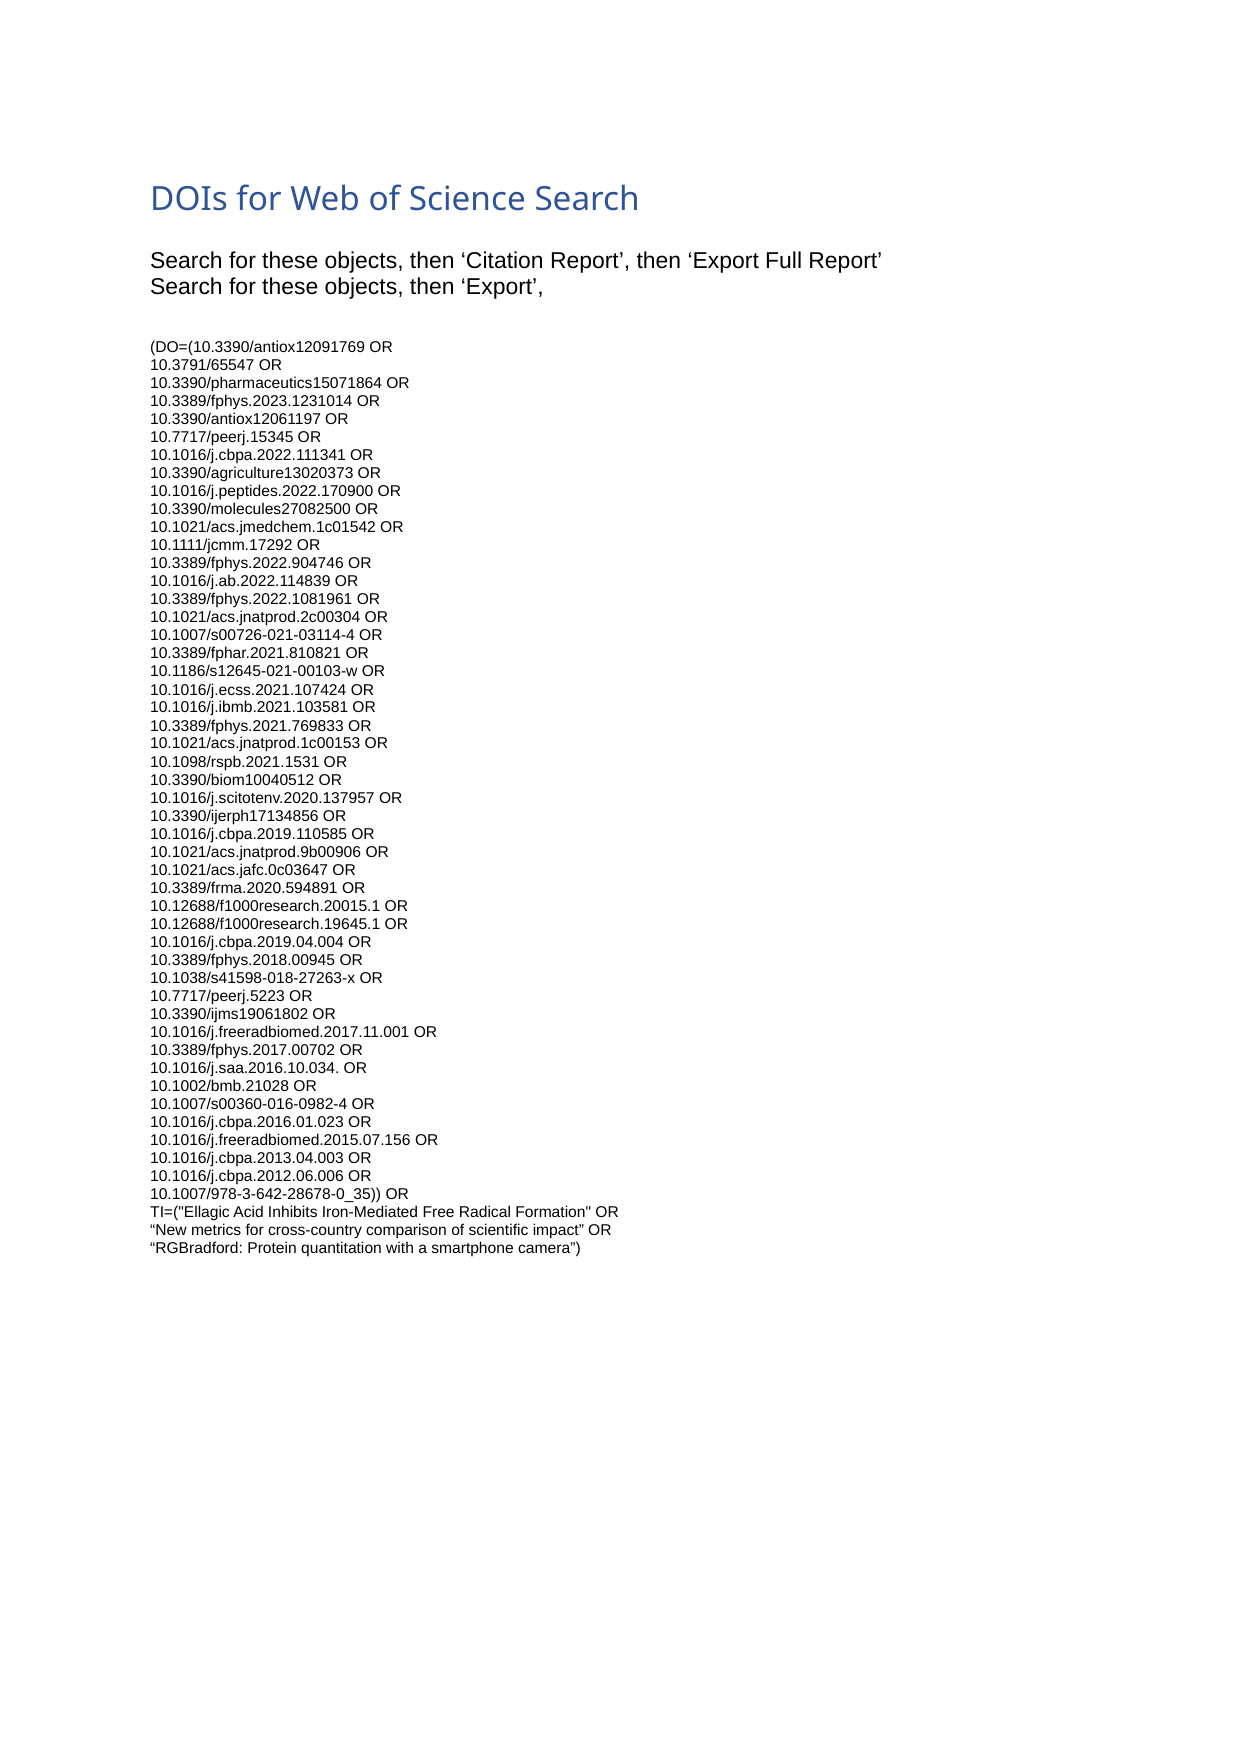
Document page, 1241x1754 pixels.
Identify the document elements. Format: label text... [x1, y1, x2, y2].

text 10.1016/j.scitotenv.2020.137957 OR [150, 788, 1090, 806]
text 10.3389/frma.2020.594891 OR [150, 878, 1090, 896]
text 10.1021/acs.jafc.0c03647 OR [150, 860, 1090, 878]
text 10.1038/s41598-018-27263-x OR [150, 968, 1090, 987]
text 10.1016/j.cbpa.2022.111341 OR [150, 446, 1090, 464]
text 10.1016/j.cbpa.2016.01.023 OR [150, 1113, 1090, 1131]
text 10.1016/j.freeradbiomed.2017.11.001 OR [150, 1023, 1090, 1041]
text 10.7717/peerj.5223 OR [150, 987, 1090, 1004]
text 10.3389/fphar.2021.810821 OR [150, 644, 1090, 662]
text 10.1016/j.freeradbiomed.2015.07.156 OR [150, 1131, 1090, 1149]
text 10.1021/acs.jnatprod.2c00304 OR [150, 608, 1090, 626]
text 10.12688/f1000research.19645.1 OR [150, 914, 1090, 932]
text TI=("Ellagic Acid Inhibits Iron-Mediated Free Radical Formation" OR [150, 1203, 1090, 1221]
text 10.1016/j.cbpa.2019.110585 OR [150, 824, 1090, 842]
text 10.3390/pharmaceutics15071864 OR [150, 374, 1090, 392]
text 10.1111/jcmm.17292 OR [150, 536, 1090, 554]
text 10.1016/j.peptides.2022.170900 OR [150, 482, 1090, 500]
text 10.1016/j.cbpa.2019.04.004 OR [150, 932, 1090, 951]
text 10.1007/s00726-021-03114-4 OR [150, 626, 1090, 644]
text 10.3390/ijms19061802 OR [150, 1004, 1090, 1023]
text 10.1007/s00360-016-0982-4 OR [150, 1095, 1090, 1113]
text 10.7717/peerj.15345 OR [150, 428, 1090, 446]
text Search for these objects, then ‘Citation Report’, then ‘Export Full Report’ [150, 247, 1090, 273]
text 10.1016/j.cbpa.2012.06.006 OR [150, 1167, 1090, 1185]
text 10.1016/j.ibmb.2021.103581 OR [150, 698, 1090, 716]
text 10.3390/ijerph17134856 OR [150, 806, 1090, 824]
text 10.1098/rspb.2021.1531 OR [150, 752, 1090, 770]
text 10.1016/j.saa.2016.10.034. OR [150, 1059, 1090, 1077]
text 10.1021/acs.jnatprod.9b00906 OR [150, 842, 1090, 860]
text 10.1016/j.ecss.2021.107424 OR [150, 680, 1090, 698]
subtitle DOIs for Web of Science Search [150, 175, 1090, 220]
text 10.3389/fphys.2022.904746 OR [150, 554, 1090, 572]
text 10.3389/fphys.2023.1231014 OR [150, 392, 1090, 410]
text “New metrics for cross-country comparison of scientific impact” OR [150, 1221, 1090, 1239]
text 10.1016/j.cbpa.2013.04.003 OR [150, 1149, 1090, 1167]
text 10.1016/j.ab.2022.114839 OR [150, 572, 1090, 590]
text 10.3791/65547 OR [150, 356, 1090, 374]
text 10.1021/acs.jmedchem.1c01542 OR [150, 518, 1090, 536]
text 10.1007/978-3-642-28678-0_35)) OR [150, 1185, 1090, 1203]
text 10.1002/bmb.21028 OR [150, 1077, 1090, 1095]
text 10.3390/biom10040512 OR [150, 770, 1090, 788]
text 10.3389/fphys.2022.1081961 OR [150, 590, 1090, 608]
text 10.3390/antiox12061197 OR [150, 410, 1090, 428]
text 10.3389/fphys.2017.00702 OR [150, 1041, 1090, 1059]
text 10.3389/fphys.2021.769833 OR [150, 716, 1090, 734]
text 10.3390/agriculture13020373 OR [150, 464, 1090, 482]
text 10.3390/molecules27082500 OR [150, 500, 1090, 518]
text 10.12688/f1000research.20015.1 OR [150, 896, 1090, 914]
text Search for these objects, then ‘Export’, [150, 273, 1090, 299]
text 10.1021/acs.jnatprod.1c00153 OR [150, 734, 1090, 752]
text (DO=(10.3390/antiox12091769 OR [150, 338, 1090, 356]
text “RGBradford: Protein quantitation with a smartphone camera”) [150, 1239, 1090, 1257]
text 10.1186/s12645-021-00103-w OR [150, 662, 1090, 680]
text 10.3389/fphys.2018.00945 OR [150, 951, 1090, 968]
